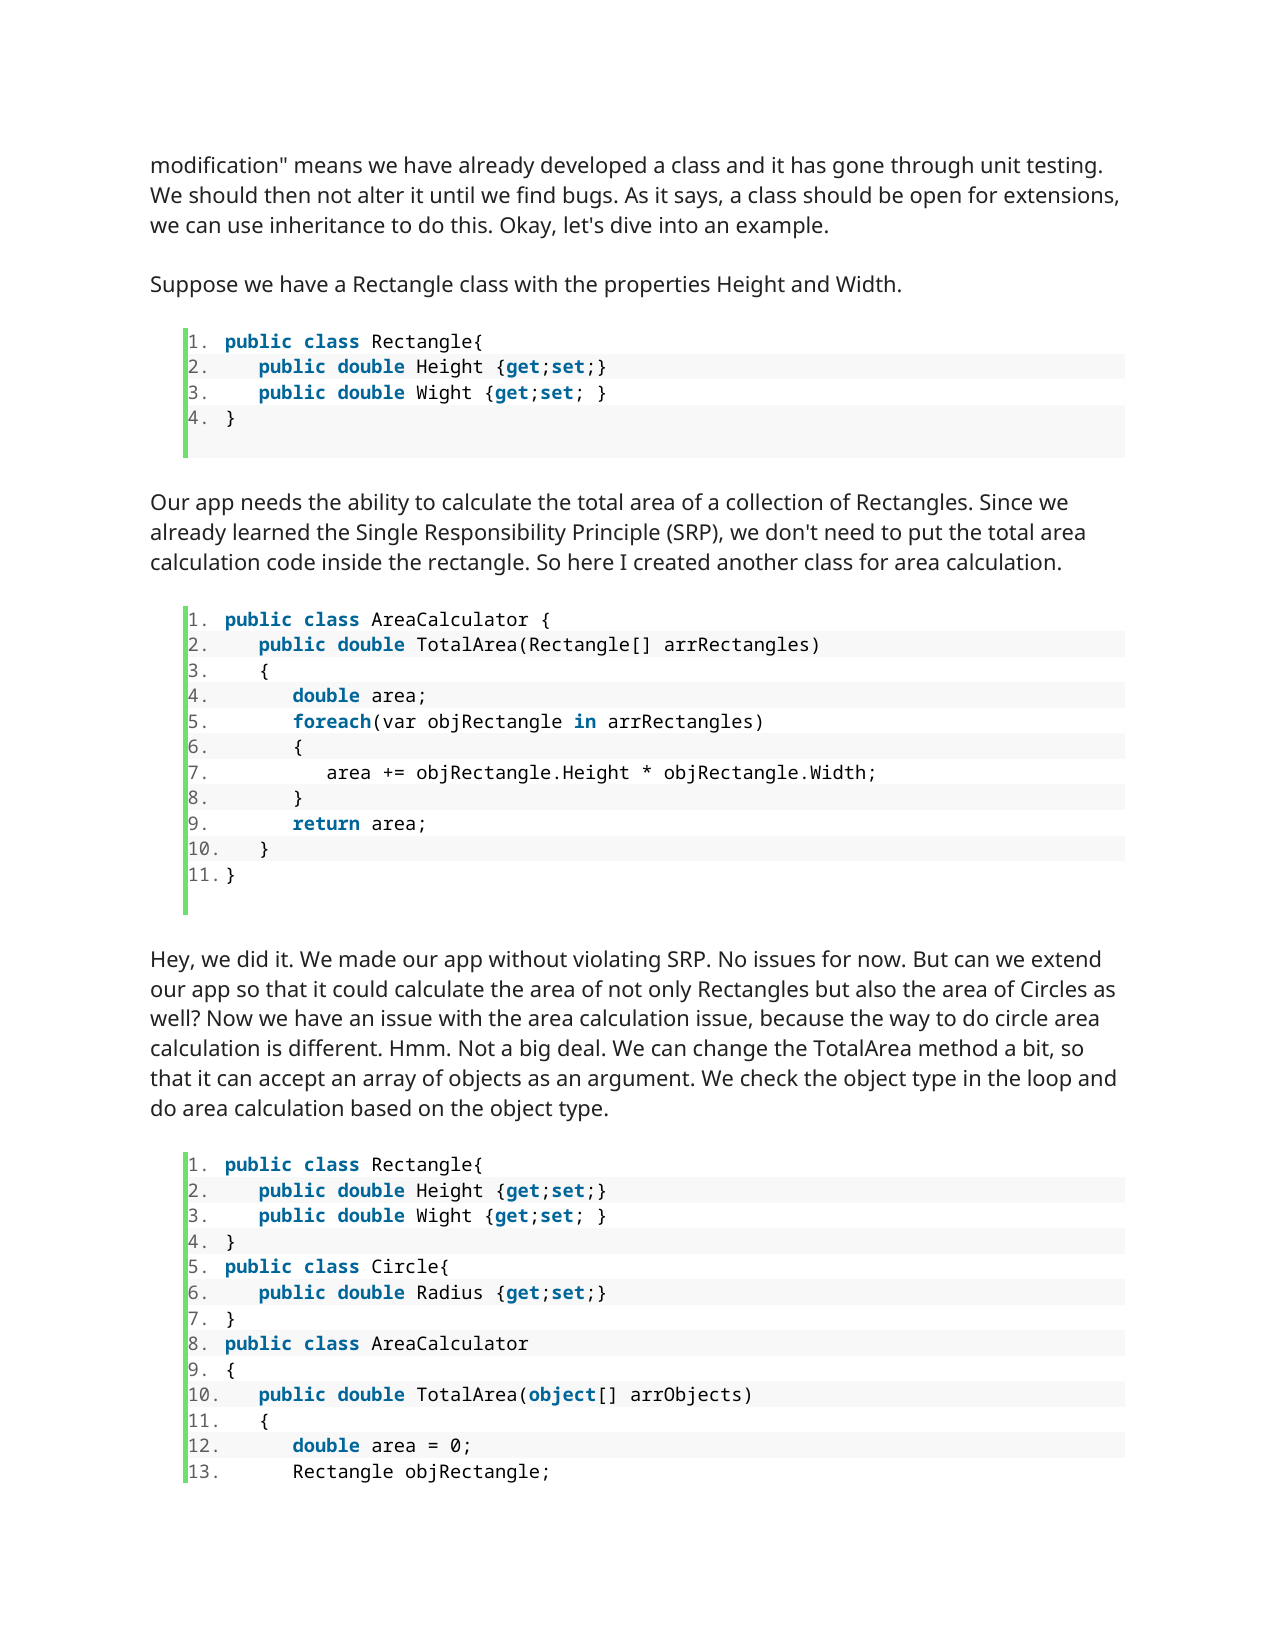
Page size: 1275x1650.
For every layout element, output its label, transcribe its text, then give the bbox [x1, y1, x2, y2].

list public double Radius {get;set;} [188, 1279, 1125, 1305]
list public double Wight {get;set; } [188, 379, 1125, 405]
list } [188, 836, 1125, 861]
list public class Rectangle{ [188, 328, 1125, 354]
list public class Rectangle{ [188, 1152, 1125, 1177]
list Rectangle objRectangle; [188, 1458, 1125, 1483]
list } [188, 405, 1125, 458]
text Hey, we did it. We made our app without violating SRP. No issues for now. But can we extend our app so that it could calculate the area of not only Rectangles but also the area of Circles as well? Now we have an issue with the area calculation issue, because the way to do circle area calculation is different. Hmm. Not a big deal. We can change the TotalArea method a bit, so that it can accept an array of objects as an argument. We check the object type in the loop and do area calculation based on the object type. [150, 944, 1125, 1123]
list public class AreaCalculator { [188, 606, 1125, 631]
list return area; [188, 810, 1125, 836]
list } [188, 1228, 1125, 1254]
list public class AreaCalculator [188, 1330, 1125, 1356]
list public double Height {get;set;} [188, 1177, 1125, 1203]
list public double TotalArea(object[] arrObjects) [188, 1381, 1125, 1407]
list public double Height {get;set;} [188, 354, 1125, 379]
list { [188, 733, 1125, 759]
list public double TotalArea(Rectangle[] arrRectangles) [188, 631, 1125, 657]
list { [188, 1356, 1125, 1381]
list public class Circle{ [188, 1254, 1125, 1279]
list } [188, 861, 1125, 915]
list area += objRectangle.Height * objRectangle.Width; [188, 759, 1125, 784]
text Our app needs the ability to calculate the total area of a collection of Rectangles. Since we already learned the Single Responsibility Principle (SRP), we don't need to put the total area calculation code inside the rectangle. So here I created another class for area calculation. [150, 487, 1125, 577]
list foreach(var objRectangle in arrRectangles) [188, 708, 1125, 733]
list } [188, 1305, 1125, 1330]
list { [188, 1407, 1125, 1432]
list double area = 0; [188, 1432, 1125, 1458]
list double area; [188, 682, 1125, 708]
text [150, 150, 1125, 299]
list } [188, 784, 1125, 810]
list { [188, 657, 1125, 682]
list public double Wight {get;set; } [188, 1203, 1125, 1228]
